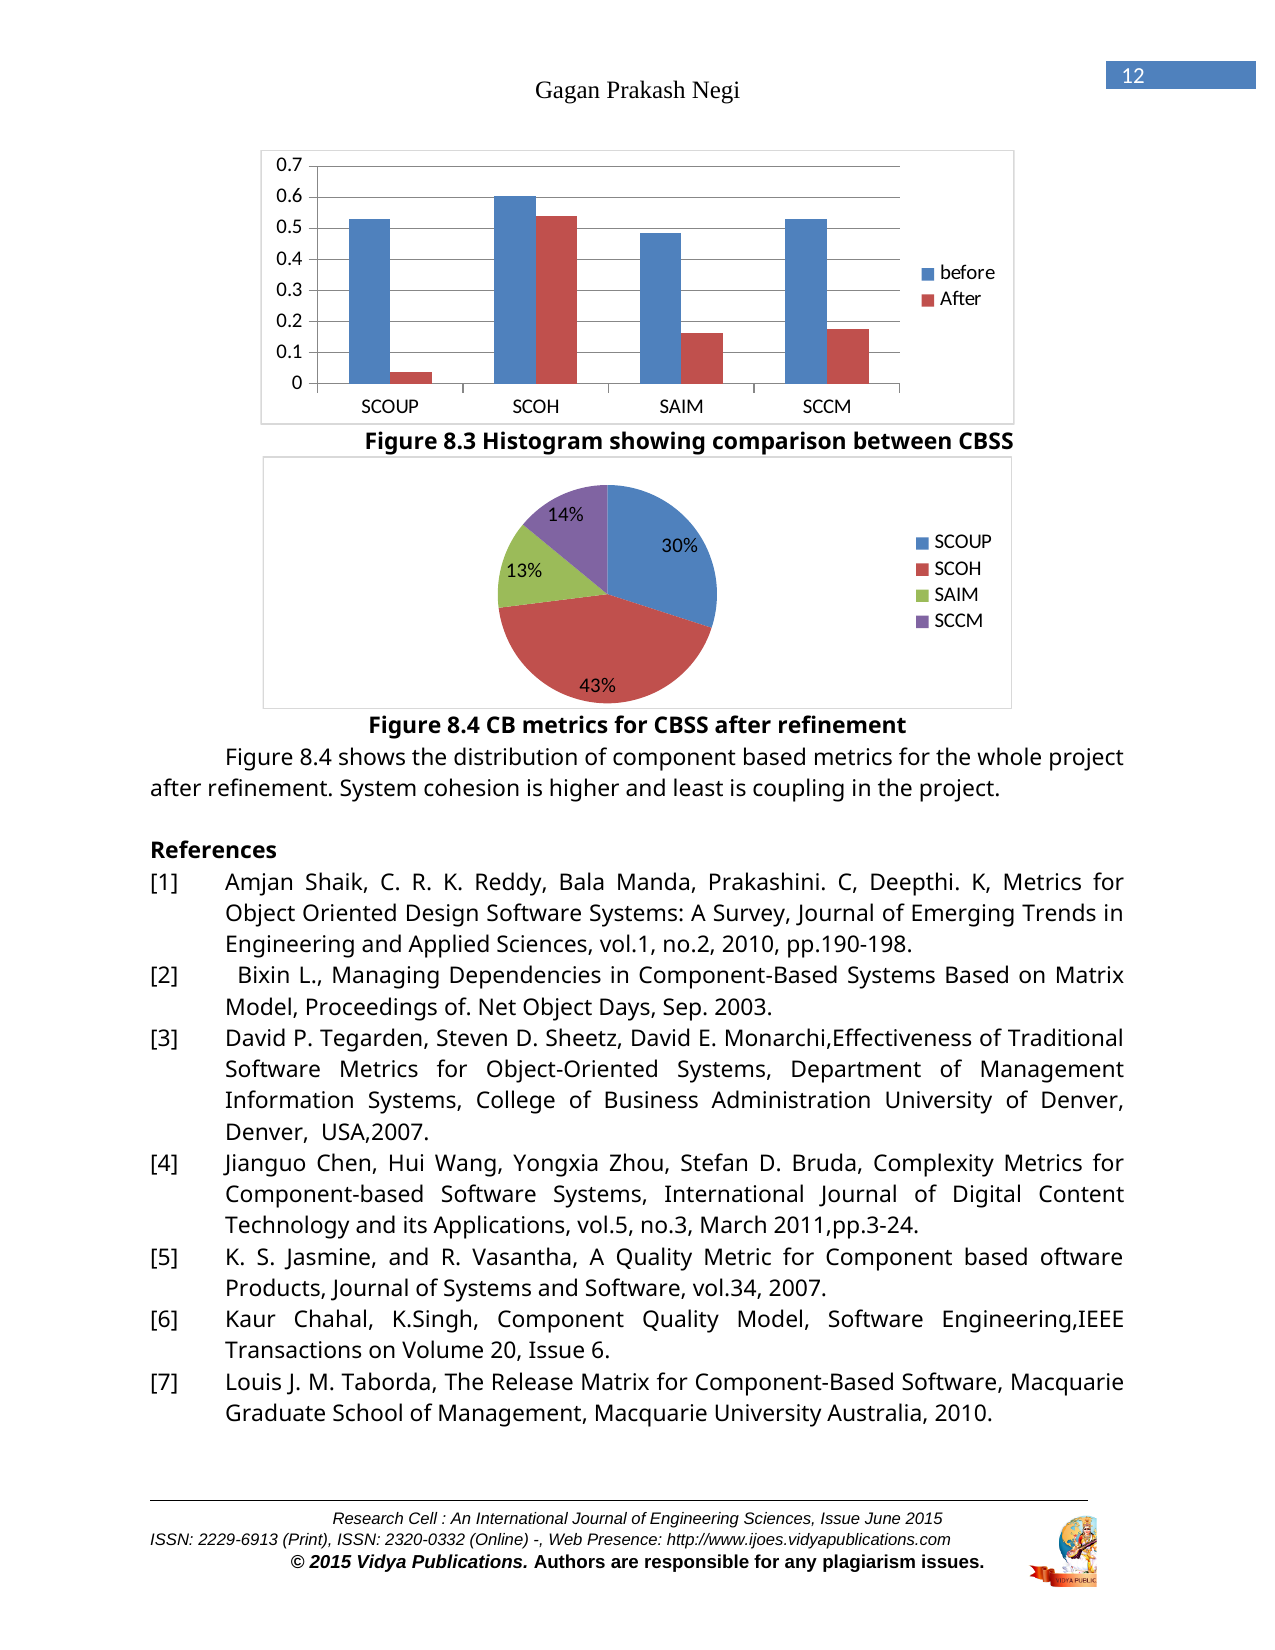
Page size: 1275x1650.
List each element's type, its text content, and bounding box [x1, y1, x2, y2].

picture [1027, 1511, 1097, 1590]
text [5] K. S. Jasmine, and R. Vasantha, A Quality Metric for Component based oftware Products, Journal of Systems and Software, vol.34, 2007. [150, 1241, 1125, 1303]
text [3] David P. Tegarden, Steven D. Sheetz, David E. Monarchi,Effectiveness of Traditional Software Metrics for Object-Oriented Systems, Department of Management Information Systems, College of Business Administration University of Denver, Denver, USA,2007. [150, 1022, 1125, 1147]
text [6] Kaur Chahal, K.Singh, Component Quality Model, Software Engineering,IEEE Transactions on Volume 20, Issue 6. [150, 1303, 1125, 1366]
text Figure 8.4 CB metrics for CBSS after refinement [150, 709, 1125, 741]
text References [150, 834, 1125, 866]
text [2] Bixin L., Managing Dependencies in Component-Based Systems Based on Matrix Model, Proceedings of. Net Object Days, Sep. 2003. [150, 959, 1125, 1022]
text Figure 8.4 shows the distribution of component based metrics for the whole project after refinement. System cohesion is higher and least is coupling in the project. [150, 741, 1125, 803]
text [1] Amjan Shaik, C. R. K. Reddy, Bala Manda, Prakashini. C, Deepthi. K, Metrics for Object Oriented Design Software Systems: A Survey, Journal of Emerging Trends in Engineering and Applied Sciences, vol.1, no.2, 2010, pp.190-198. [150, 866, 1125, 959]
text [4] Jianguo Chen, Hui Wang, Yongxia Zhou, Stefan D. Bruda, Complexity Metrics for Component-based Software Systems, International Journal of Digital Content Technology and its Applications, vol.5, no.3, March 2011,pp.3-24. [150, 1147, 1125, 1241]
text Figure 8.3 Histogram showing comparison between CBSS [150, 425, 1125, 456]
text [7] Louis J. M. Taborda, The Release Matrix for Component-Based Software, Macquarie Graduate School of Management, Macquarie University Australia, 2010. [150, 1366, 1125, 1428]
